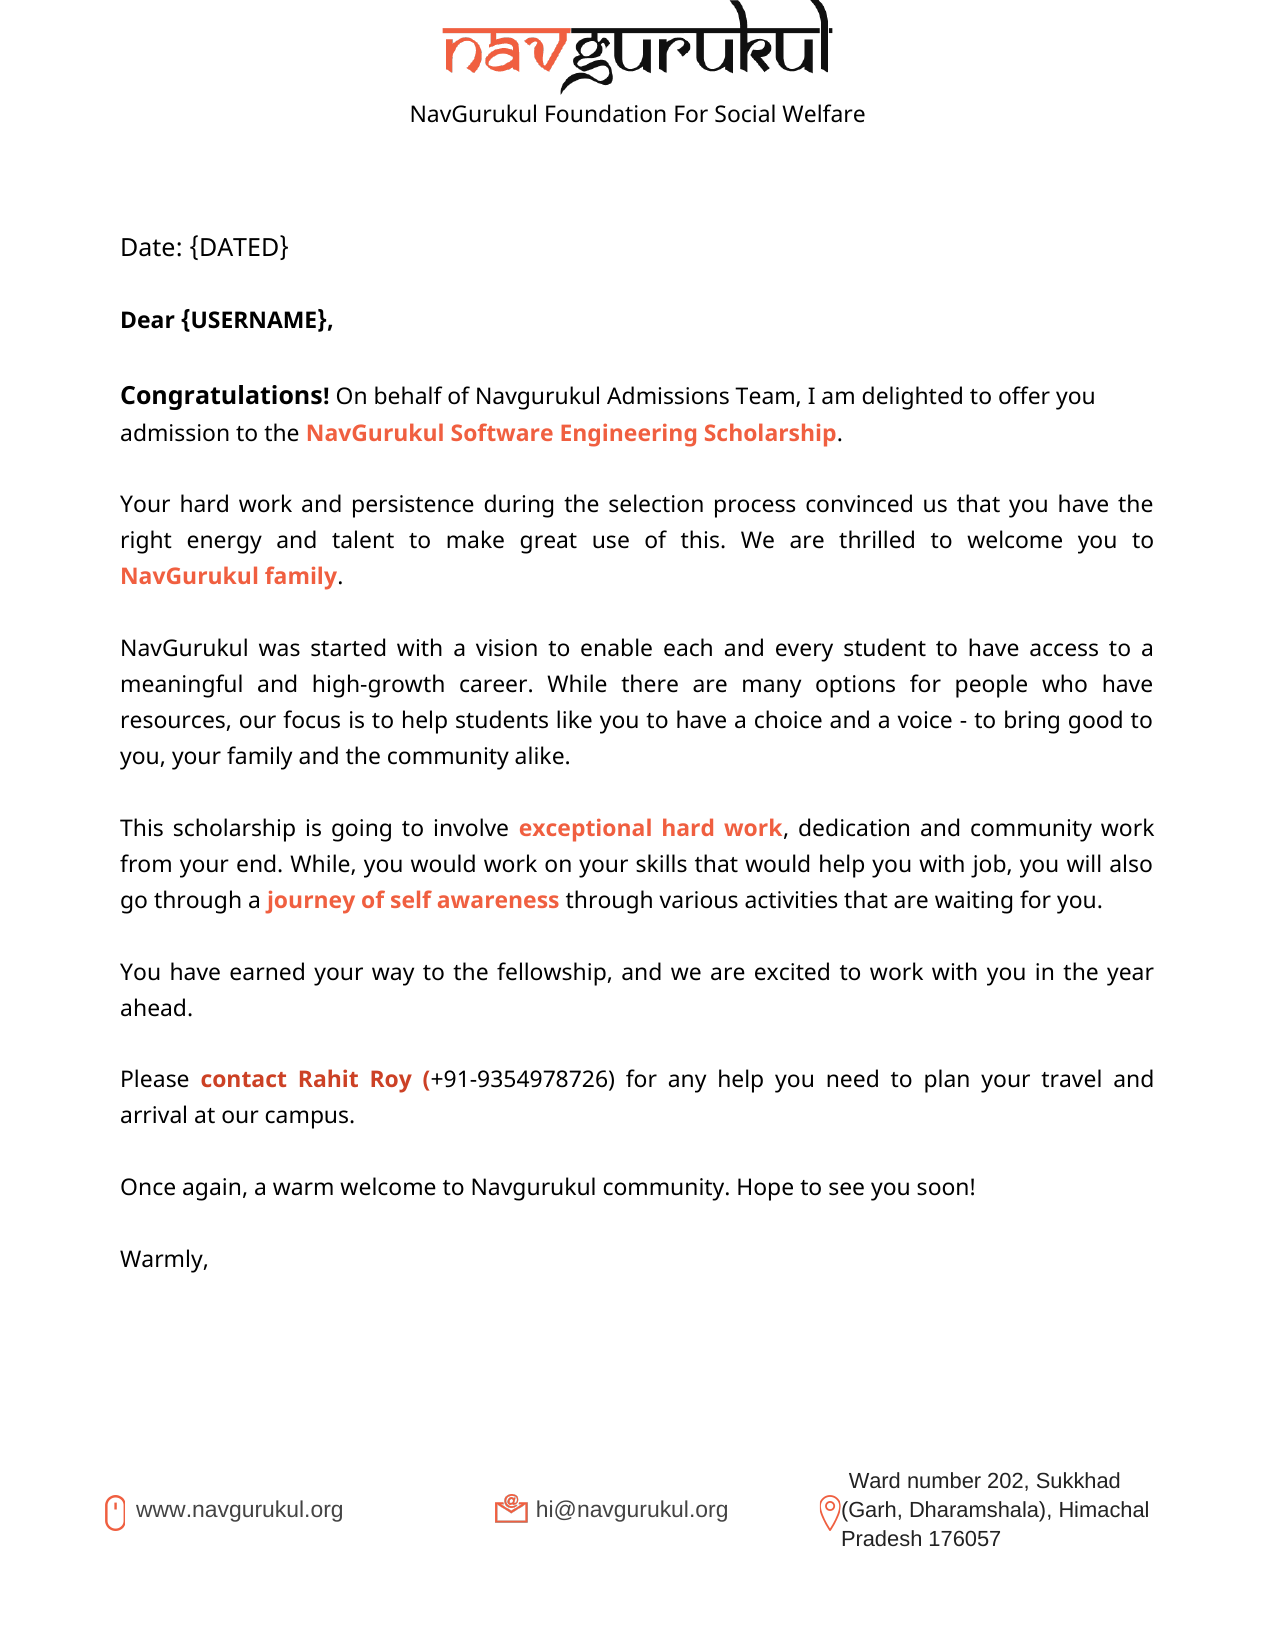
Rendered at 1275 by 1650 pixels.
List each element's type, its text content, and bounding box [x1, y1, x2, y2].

text Congratulations! On behalf of Navgurukul Admissions Team, I am delighted to offer you admission to the NavGurukul Software Engineering Scholarship. [120, 378, 1155, 448]
text Please contact Rahit Roy (+91-9354978726) for any help you need to plan your travel and arrival at our campus. [120, 1063, 1155, 1131]
picture [105, 1495, 125, 1531]
text Once again, a warm welcome to Navgurukul community. Hope to see you soon! [120, 1171, 1155, 1202]
text Date: {DATED} [120, 234, 1155, 267]
picture [442, 0, 833, 95]
text This scholarship is going to involve exceptional hard work, dedication and community work from your end. While, you would work on your skills that would help you with job, you will also go through a journey of self awareness through various activities that are waiting for you. [120, 812, 1155, 915]
picture [492, 1490, 530, 1528]
text Warmly, [120, 1243, 1155, 1274]
text Dear {USERNAME}, [120, 307, 1155, 337]
picture [819, 1495, 841, 1531]
text You have earned your way to the fellowship, and we are excited to work with you in the year ahead. [120, 956, 1155, 1023]
text Your hard work and persistence during the selection process convinced us that you have the right energy and talent to make great use of this. We are thrilled to welcome you to NavGurukul family. [120, 488, 1155, 592]
text NavGurukul was started with a vision to enable each and every student to have access to a meaningful and high-growth career. While there are many options for people who have resources, our focus is to help students like you to have a choice and a voice - to bring good to you, your family and the community alike. [120, 632, 1155, 771]
